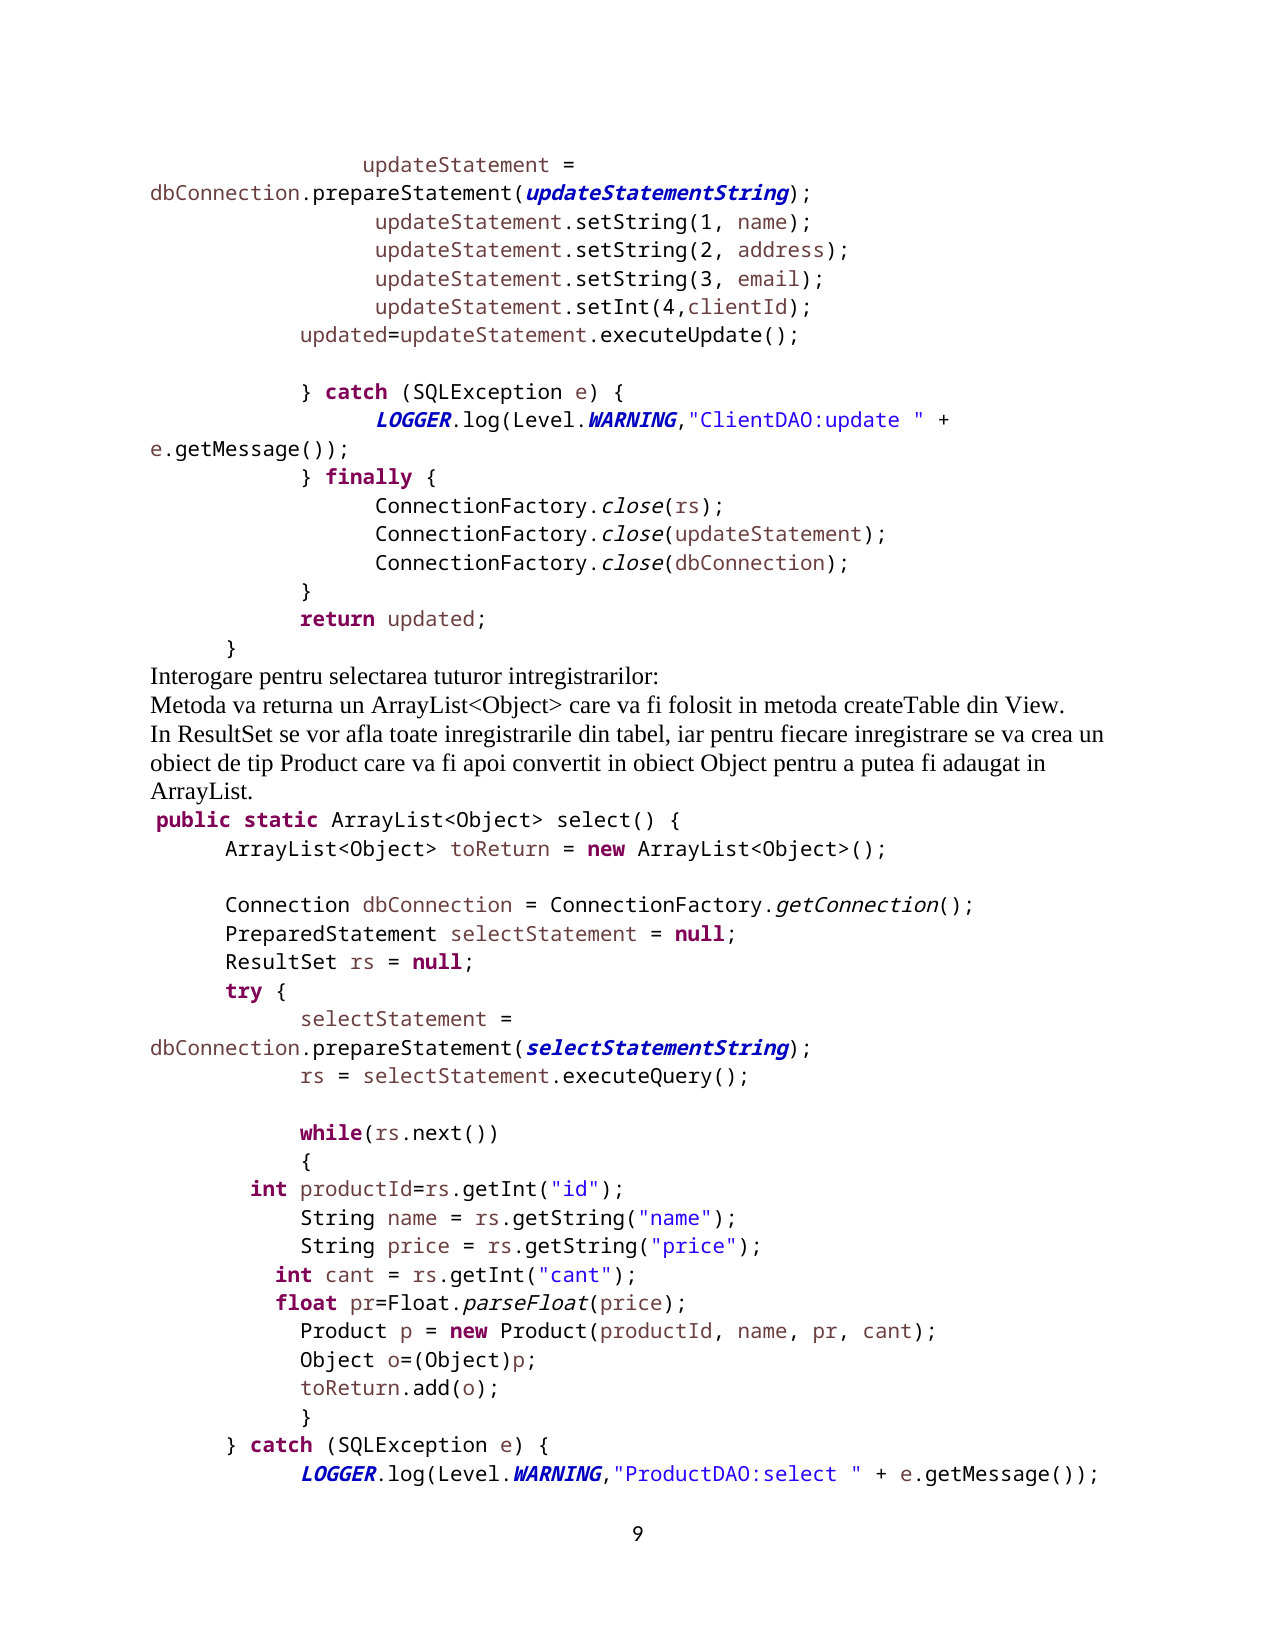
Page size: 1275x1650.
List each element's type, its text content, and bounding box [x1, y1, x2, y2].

text } catch (SQLException e) { [150, 1430, 1125, 1459]
text updated=updateStatement.executeUpdate(); [150, 321, 1125, 349]
text String name = rs.getString("name"); [150, 1203, 1125, 1231]
text ResultSet rs = null; [150, 947, 1125, 976]
text while(rs.next()) [150, 1118, 1125, 1146]
text int cant = rs.getInt("cant"); [150, 1260, 1125, 1288]
text updateStatement.setString(3, email); [150, 264, 1125, 292]
text Product p = new Product(productId, name, pr, cant); [150, 1317, 1125, 1345]
text ConnectionFactory.close(rs); [150, 491, 1125, 519]
text Interogare pentru selectarea tuturor intregistrarilor: [150, 661, 1125, 690]
text In ResultSet se vor afla toate inregistrarile din tabel, iar pentru fiecare inregistrare se va crea un obiect de tip Product care va fi apoi convertit in obiect Object pentru a putea fi adaugat in ArrayList. [150, 719, 1125, 805]
text toReturn.add(o); [150, 1373, 1125, 1402]
text } finally { [150, 462, 1125, 491]
text } [150, 576, 1125, 604]
text int productId=rs.getInt("id"); [150, 1174, 1125, 1203]
text updateStatement.setInt(4,clientId); [150, 292, 1125, 321]
text PreparedStatement selectStatement = null; [150, 919, 1125, 947]
text } [150, 1402, 1125, 1430]
text float pr=Float.parseFloat(price); [150, 1288, 1125, 1317]
text Metoda va returna un ArrayList<Object> care va fi folosit in metoda createTable din View. [150, 690, 1125, 719]
text String price = rs.getString("price"); [150, 1231, 1125, 1260]
text updateStatement.setString(1, name); [150, 207, 1125, 235]
text public static ArrayList<Object> select() { [150, 805, 1125, 834]
text } [150, 633, 1125, 661]
text return updated; [150, 604, 1125, 633]
text Object o=(Object)p; [150, 1345, 1125, 1373]
text updateStatement = dbConnection.prepareStatement(updateStatementString); [150, 150, 1125, 207]
text ConnectionFactory.close(dbConnection); [150, 548, 1125, 576]
text updateStatement.setString(2, address); [150, 235, 1125, 264]
text } catch (SQLException e) { [150, 377, 1125, 406]
text Connection dbConnection = ConnectionFactory.getConnection(); [150, 891, 1125, 919]
text { [150, 1146, 1125, 1174]
text ConnectionFactory.close(updateStatement); [150, 519, 1125, 548]
text try { [150, 976, 1125, 1004]
text selectStatement = dbConnection.prepareStatement(selectStatementString); [150, 1004, 1125, 1061]
text LOGGER.log(Level.WARNING,"ProductDAO:select " + e.getMessage()); [150, 1459, 1125, 1487]
text ArrayList<Object> toReturn = new ArrayList<Object>(); [150, 834, 1125, 862]
text LOGGER.log(Level.WARNING,"ClientDAO:update " + e.getMessage()); [150, 406, 1125, 462]
text rs = selectStatement.executeQuery(); [150, 1061, 1125, 1089]
